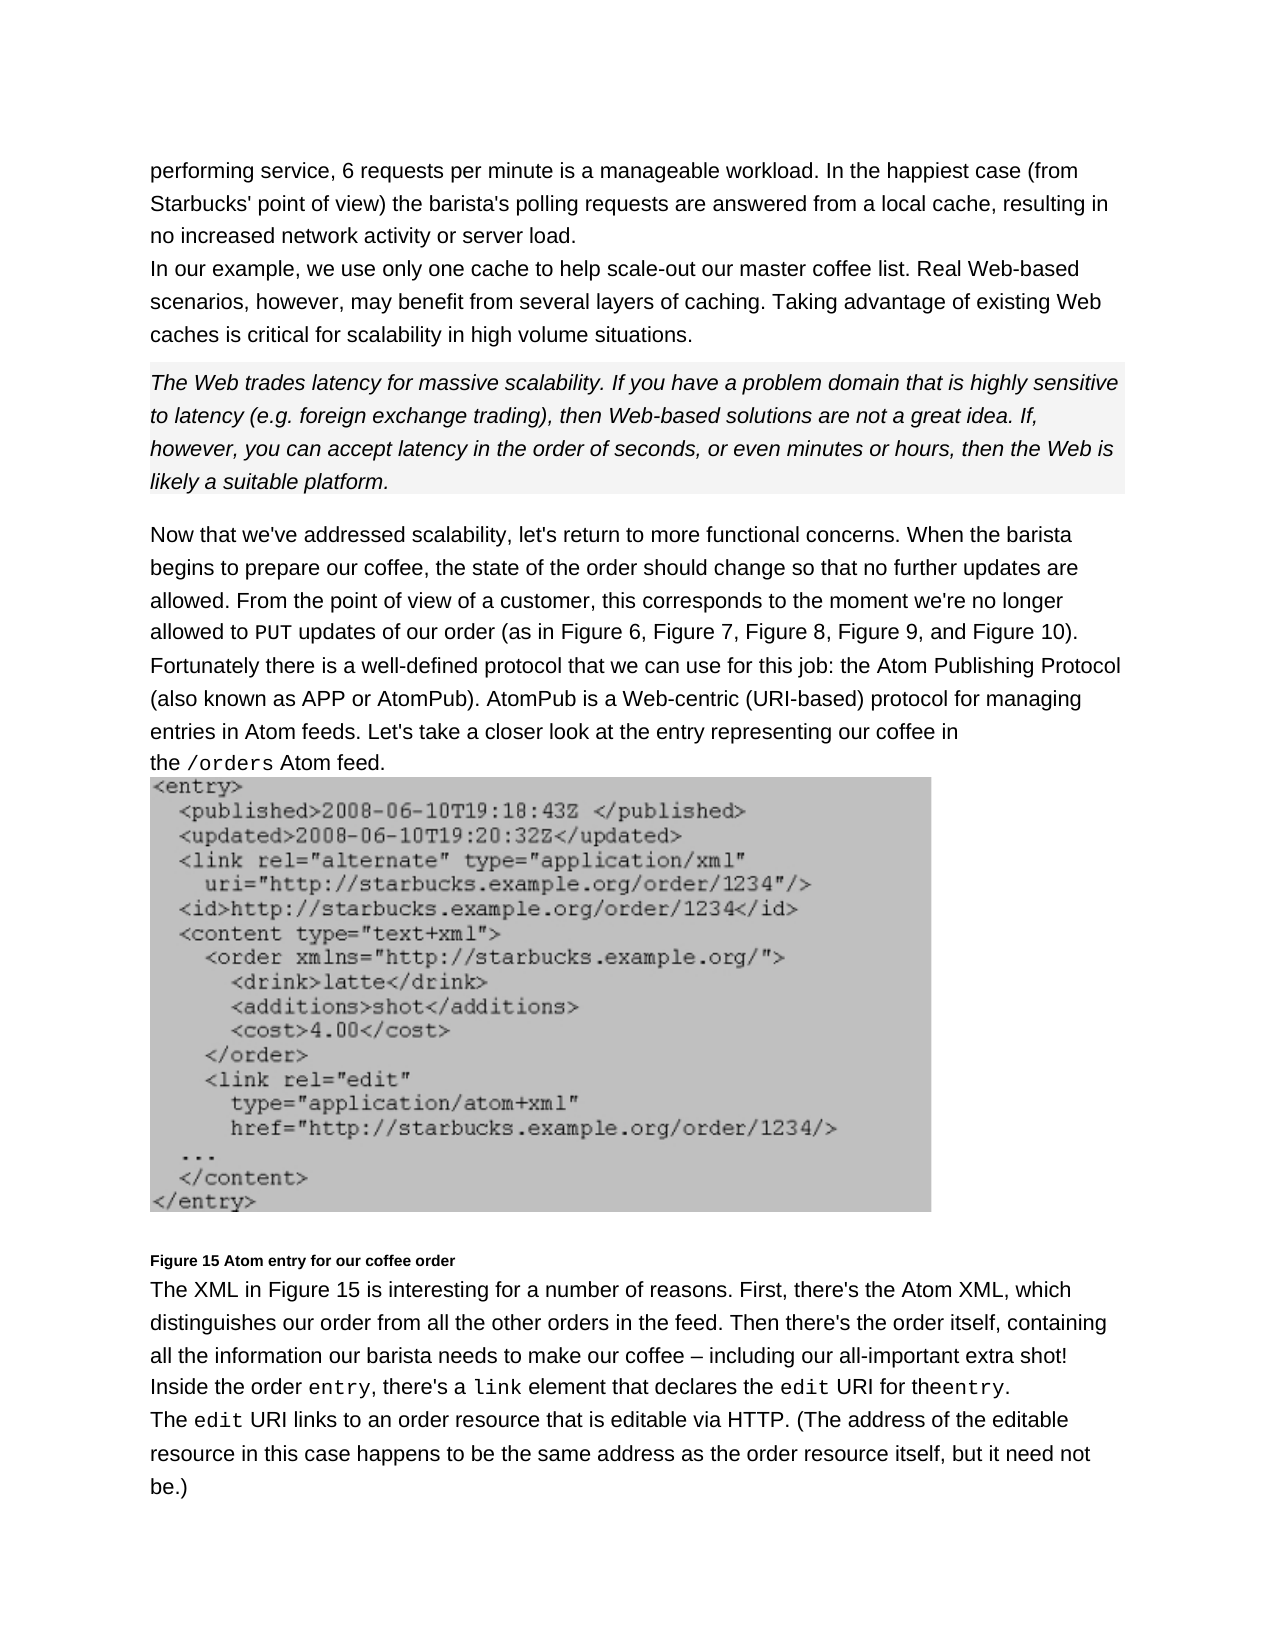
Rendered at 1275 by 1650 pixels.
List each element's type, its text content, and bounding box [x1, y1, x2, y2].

picture [150, 777, 932, 1212]
text In our example, we use only one cache to help scale-out our master coffee list. Real Web-based scenarios, however, may benefit from several layers of caching. Taking advantage of existing Web caches is critical for scalability in high volume situations. [150, 248, 1125, 347]
text The Web trades latency for massive scalability. If you have a problem domain that is highly sensitive to latency (e.g. foreign exchange trading), then Web-based solutions are not a great idea. If, however, you can accept latency in the order of seconds, or even minutes or hours, then the Web is likely a suitable platform. [150, 362, 1125, 494]
text Fortunately there is a well-defined protocol that we can use for this job: the Atom Publishing Protocol (also known as APP or AtomPub). AtomPub is a Web-centric (URI-based) protocol for managing entries in Atom feeds. Let's take a closer look at the entry representing our coffee in the /orders Atom feed. [150, 646, 1125, 777]
text Now that we've addressed scalability, let's return to more functional concerns. When the barista begins to prepare our coffee, the state of the order should change so that no further updates are allowed. From the point of view of a customer, this corresponds to the moment we're no longer allowed to PUT updates of our order (as in Figure 6, Figure 7, Figure 8, Figure 9, and Figure 10). [150, 514, 1125, 646]
text The XML in Figure 15 is interesting for a number of reasons. First, there's the Atom XML, which distinguishes our order from all the other orders in the feed. Then there's the order itself, containing all the information our barista needs to make our coffee – including our all-important extra shot! Inside the order entry, there's a link element that declares the edit URI for theentry. The edit URI links to an order resource that is editable via HTTP. (The address of the editable resource in this case happens to be the same address as the order resource itself, but it need not be.) [150, 1269, 1125, 1499]
text Figure 15 Atom entry for our coffee order [150, 1236, 1125, 1269]
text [150, 150, 1125, 248]
